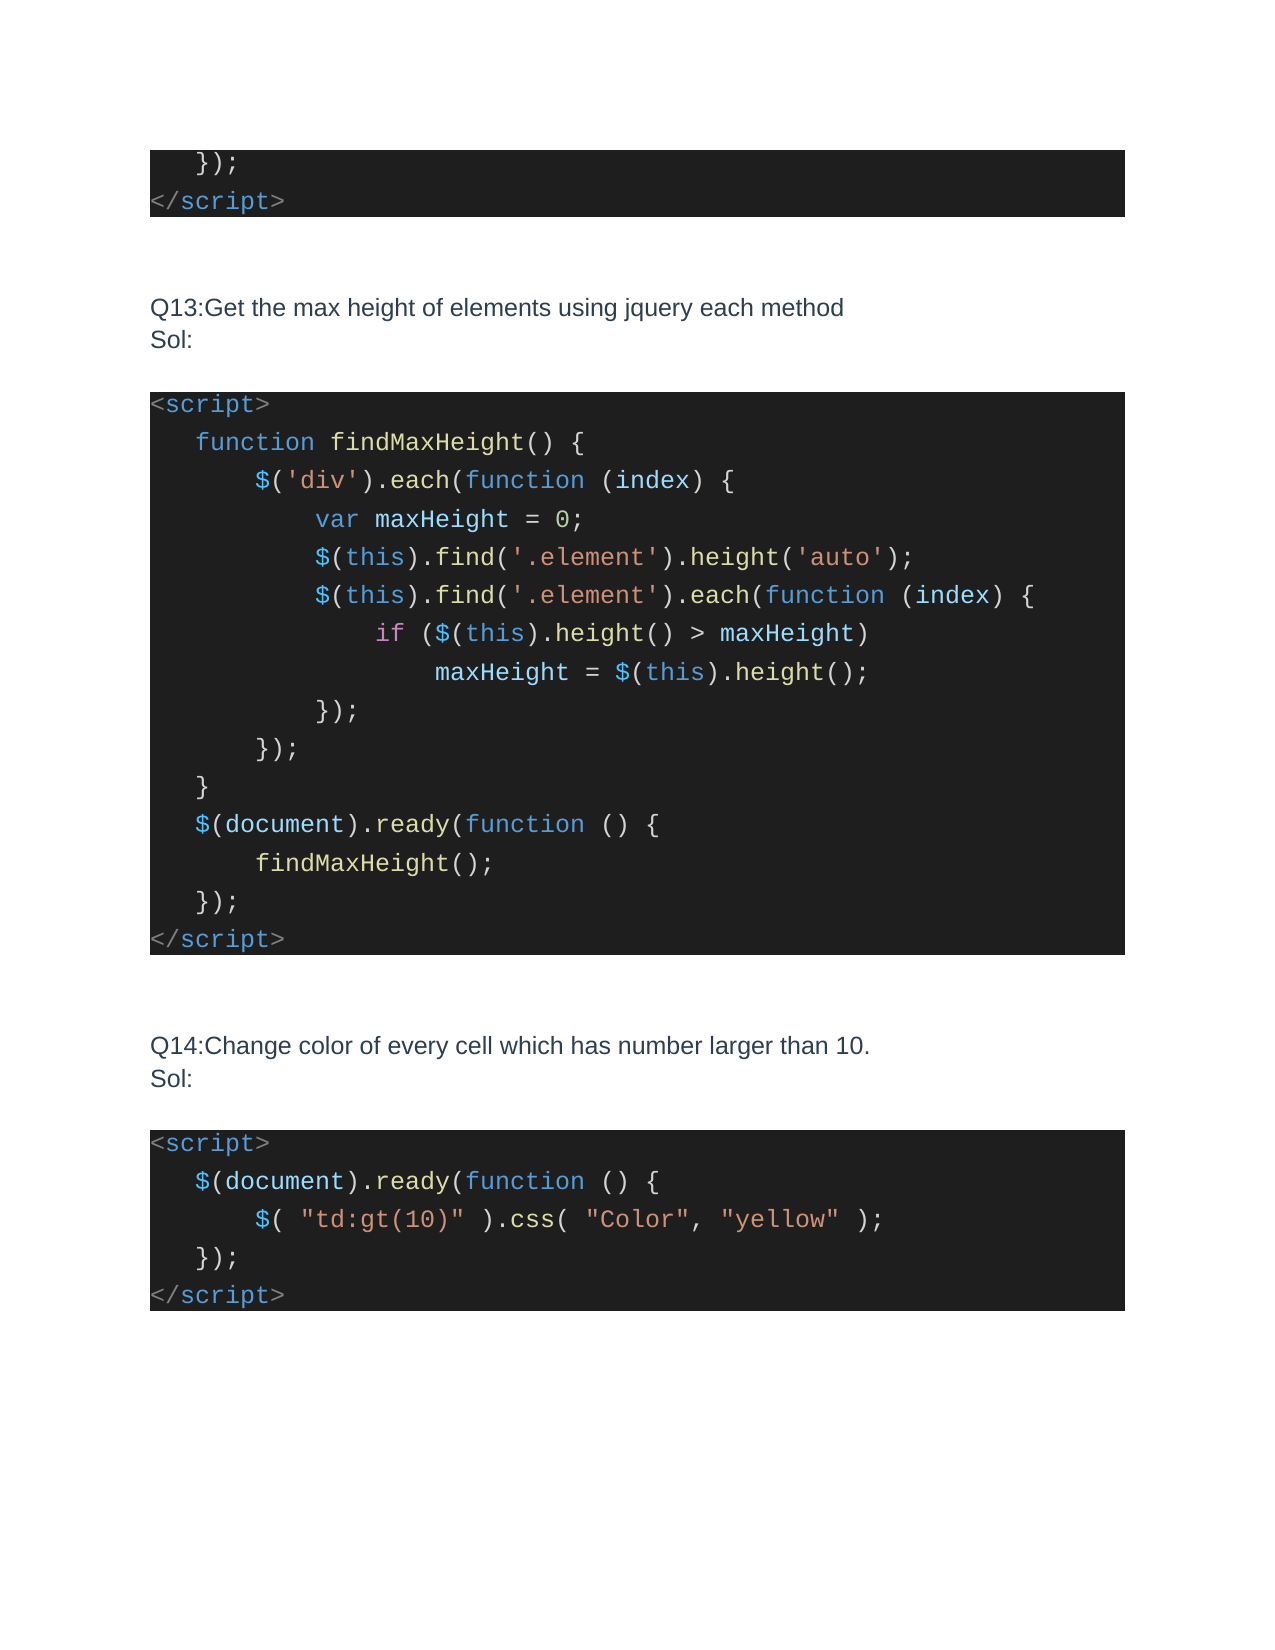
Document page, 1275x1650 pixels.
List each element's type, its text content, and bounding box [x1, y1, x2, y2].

text Q14:Change color of every cell which has number larger than 10. [150, 1031, 1125, 1060]
text </script> [150, 927, 1125, 955]
text $('div').each(function (index) { [150, 468, 1125, 496]
text Sol: [150, 326, 1125, 354]
text </script> [150, 1283, 1125, 1311]
text }); [150, 888, 1125, 917]
text $(document).ready(function () { [150, 1168, 1125, 1197]
text } [150, 774, 1125, 802]
text maxHeight = $(this).height(); [150, 659, 1125, 687]
text var maxHeight = 0; [150, 506, 1125, 534]
text $(document).ready(function () { [150, 812, 1125, 840]
text <script> [150, 392, 1125, 420]
text }); [150, 150, 1125, 178]
text Sol: [150, 1064, 1125, 1093]
text }); [150, 736, 1125, 764]
text $(this).find('.element').height('auto'); [150, 544, 1125, 573]
text function findMaxHeight() { [150, 430, 1125, 458]
text if ($(this).height() > maxHeight) [150, 621, 1125, 649]
text $( "td:gt(10)" ).css( "Color", "yellow" ); [150, 1207, 1125, 1235]
text </script> [150, 188, 1125, 217]
text <script> [150, 1130, 1125, 1158]
text findMaxHeight(); [150, 850, 1125, 879]
text }); [150, 1245, 1125, 1273]
text }); [150, 697, 1125, 726]
text $(this).find('.element').each(function (index) { [150, 583, 1125, 611]
text Q13:Get the max height of elements using jquery each method [150, 292, 1125, 321]
